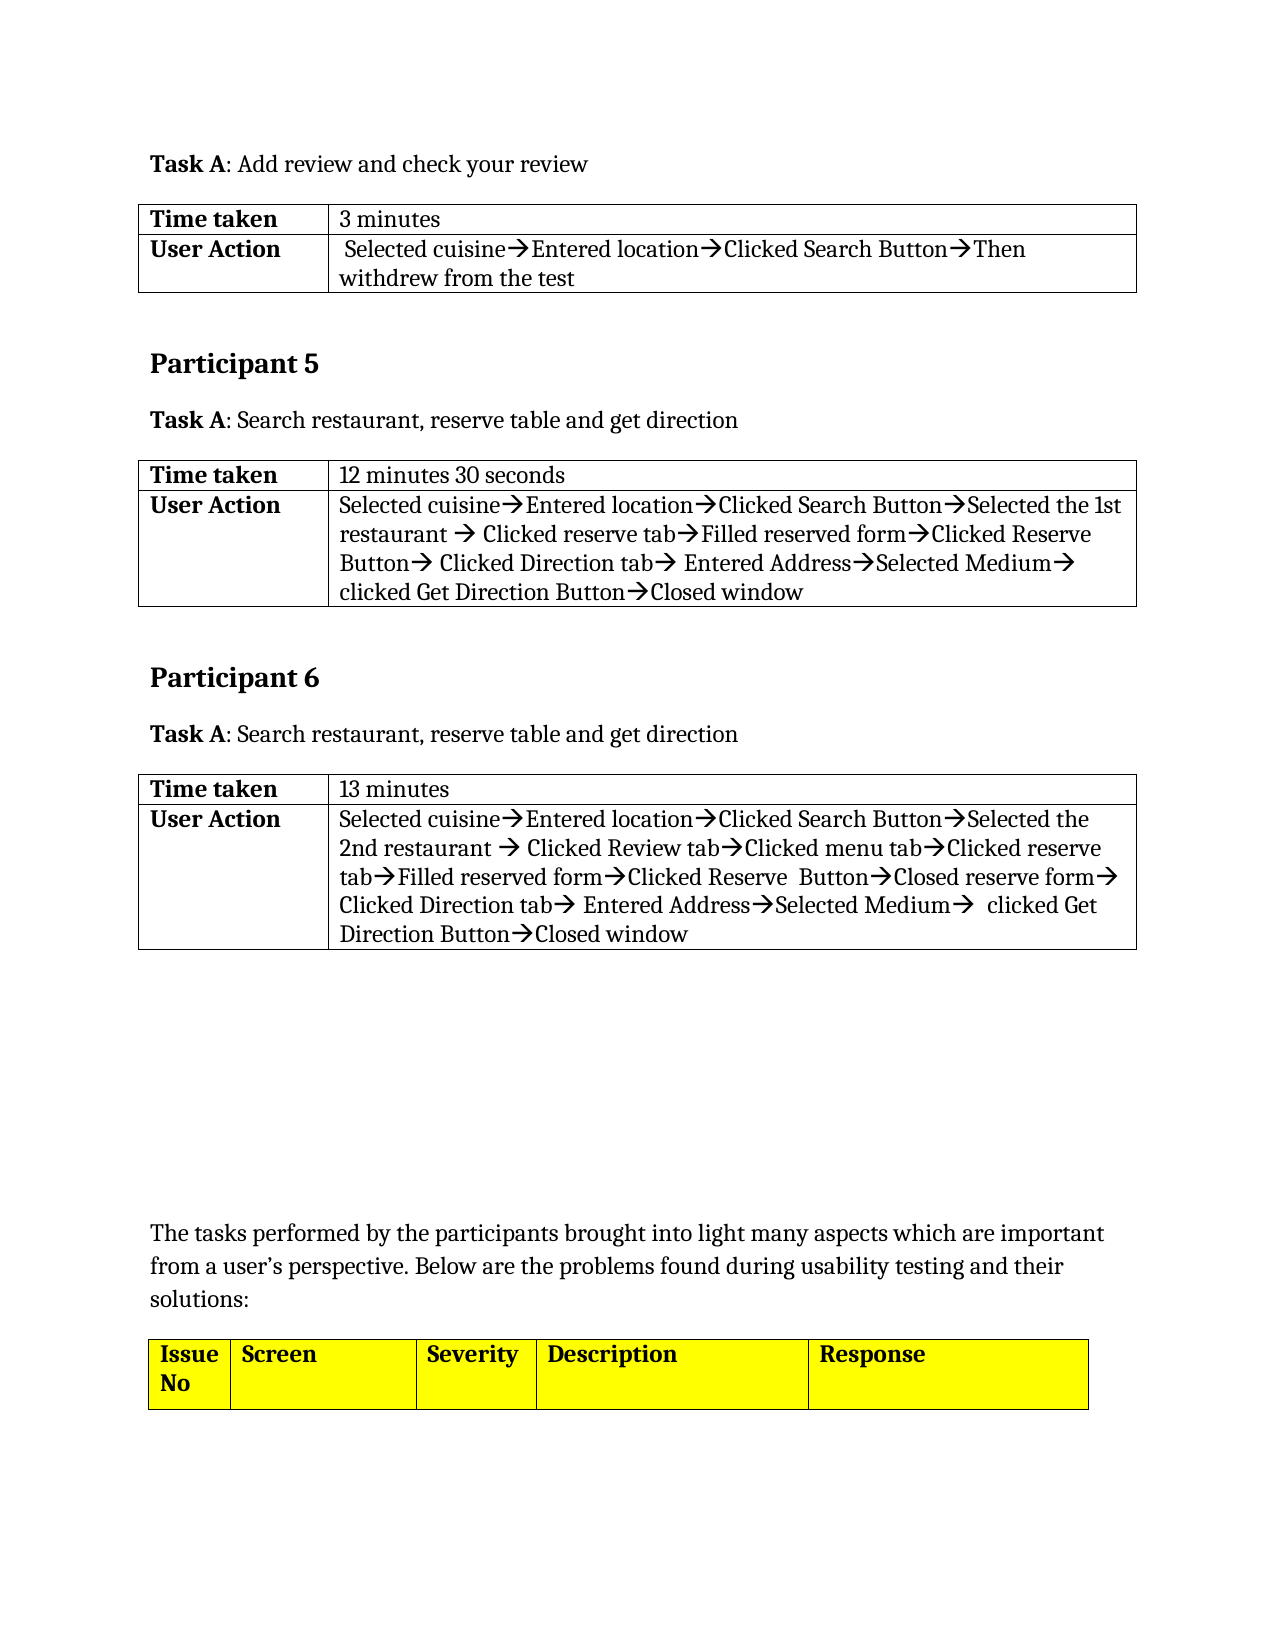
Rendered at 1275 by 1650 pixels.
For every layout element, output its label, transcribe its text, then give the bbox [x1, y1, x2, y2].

text Participant 6 [150, 661, 1125, 694]
table_cell Selected cuisineEntered locationClicked Search ButtonSelected the 2nd restaurant Clicked Review tabClicked menu tabClicked reserve tabFilled reserved formClicked Reserve ButtonClosed reserve form Clicked Direction tab Entered AddressSelected Medium clicked Get Direction ButtonClosed window [329, 805, 1136, 949]
text The tasks performed by the participants brought into light many aspects which are important from a user’s perspective. Below are the problems found during usability testing and their solutions: [150, 1219, 1125, 1314]
table_cell Selected cuisineEntered locationClicked Search ButtonThen withdrew from the test [329, 235, 1136, 292]
table_header Time taken [139, 461, 328, 490]
table_header Severity [417, 1340, 536, 1409]
table_cell User Action [139, 805, 328, 949]
text Participant 5 [150, 347, 1125, 381]
table_header Issue No [149, 1340, 230, 1409]
table_header Response [809, 1340, 1088, 1409]
text Task A: Search restaurant, reserve table and get direction [150, 720, 1125, 749]
text Task A: Search restaurant, reserve table and get direction [150, 406, 1125, 435]
table_cell User Action [139, 491, 328, 606]
table_header Description [537, 1340, 808, 1409]
table_header 13 minutes [329, 775, 1136, 804]
table_header 12 minutes 30 seconds [329, 461, 1136, 490]
table_header Time taken [139, 205, 328, 234]
table_cell User Action [139, 235, 328, 292]
table_header Time taken [139, 775, 328, 804]
text Task A: Add review and check your review [150, 150, 1125, 179]
table_header Screen [231, 1340, 416, 1409]
table_cell Selected cuisineEntered locationClicked Search ButtonSelected the 1st restaurant Clicked reserve tabFilled reserved formClicked Reserve Button Clicked Direction tab Entered AddressSelected Medium clicked Get Direction ButtonClosed window [329, 491, 1136, 606]
table_header 3 minutes [329, 205, 1136, 234]
